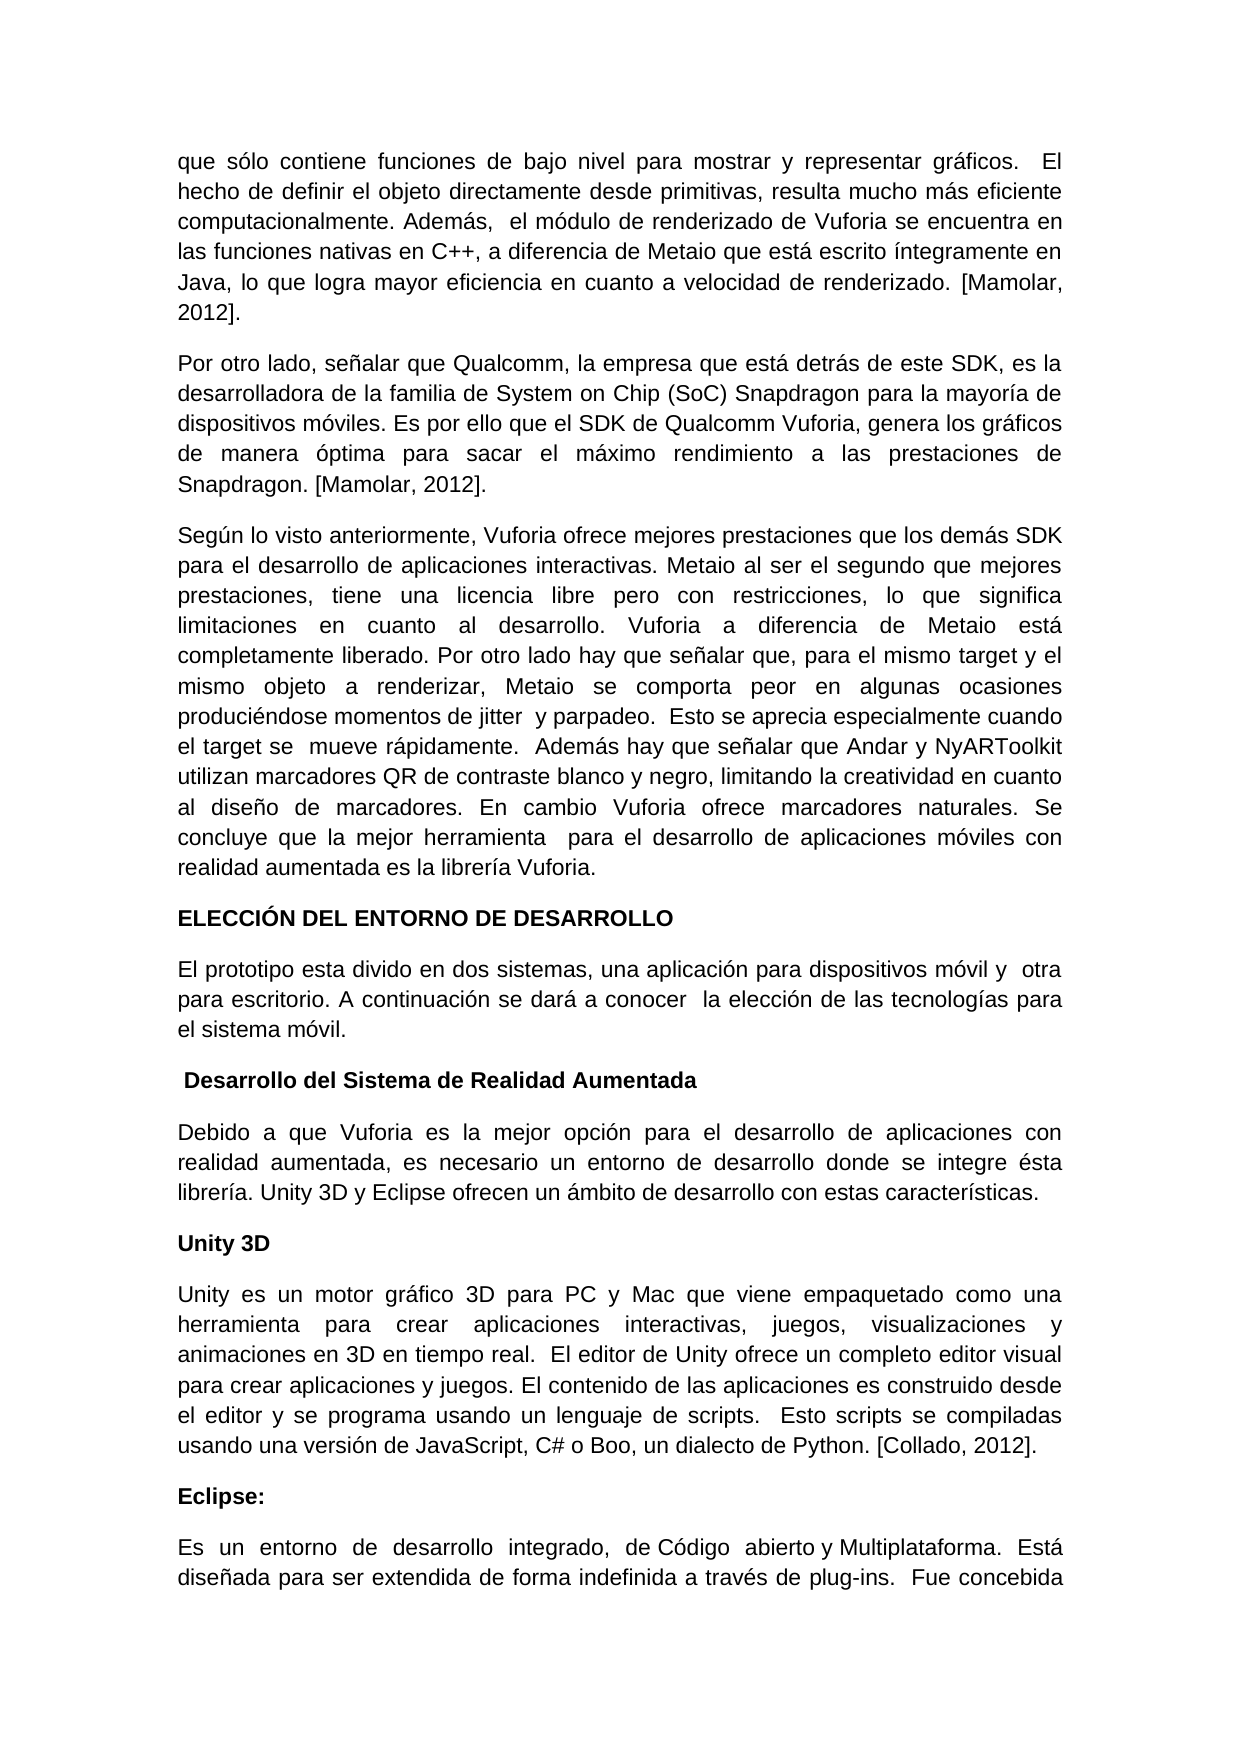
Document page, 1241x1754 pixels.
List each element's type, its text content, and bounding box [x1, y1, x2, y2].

text Debido a que Vuforia es la mejor opción para el desarrollo de aplicaciones con realidad aumentada, es necesario un entorno de desarrollo donde se integre ésta librería. Unity 3D y Eclipse ofrecen un ámbito de desarrollo con estas características. [177, 1118, 1063, 1205]
text El prototipo esta divido en dos sistemas, una aplicación para dispositivos móvil y otra para escritorio. A continuación se dará a conocer la elección de las tecnologías para el sistema móvil. [177, 956, 1063, 1043]
text Eclipse: [177, 1483, 1063, 1509]
text ELECCIÓN DEL ENTORNO DE DESARROLLO [177, 905, 1063, 931]
text Según lo visto anteriormente, Vuforia ofrece mejores prestaciones que los demás SDK para el desarrollo de aplicaciones interactivas. Metaio al ser el segundo que mejores prestaciones, tiene una licencia libre pero con restricciones, lo que significa limitaciones en cuanto al desarrollo. Vuforia a diferencia de Metaio está completamente liberado. Por otro lado hay que señalar que, para el mismo target y el mismo objeto a renderizar, Metaio se comporta peor en algunas ocasiones produciéndose momentos de jitter y parpadeo. Esto se aprecia especialmente cuando el target se mueve rápidamente. Además hay que señalar que Andar y NyARToolkit utilizan marcadores QR de contraste blanco y negro, limitando la creatividad en cuanto al diseño de marcadores. En cambio Vuforia ofrece marcadores naturales. Se concluye que la mejor herramienta para el desarrollo de aplicaciones móviles con realidad aumentada es la librería Vuforia. [177, 522, 1063, 880]
text Desarrollo del Sistema de Realidad Aumentada [177, 1067, 1063, 1094]
text Unity es un motor gráfico 3D para PC y Mac que viene empaquetado como una herramienta para crear aplicaciones interactivas, juegos, visualizaciones y animaciones en 3D en tiempo real. El editor de Unity ofrece un completo editor visual para crear aplicaciones y juegos. El contenido de las aplicaciones es construido desde el editor y se programa usando un lenguaje de scripts. Esto scripts se compiladas usando una versión de JavaScript, C# o Boo, un dialecto de Python. [Collado, 2012]. [177, 1281, 1063, 1458]
text Unity 3D [177, 1230, 1063, 1256]
